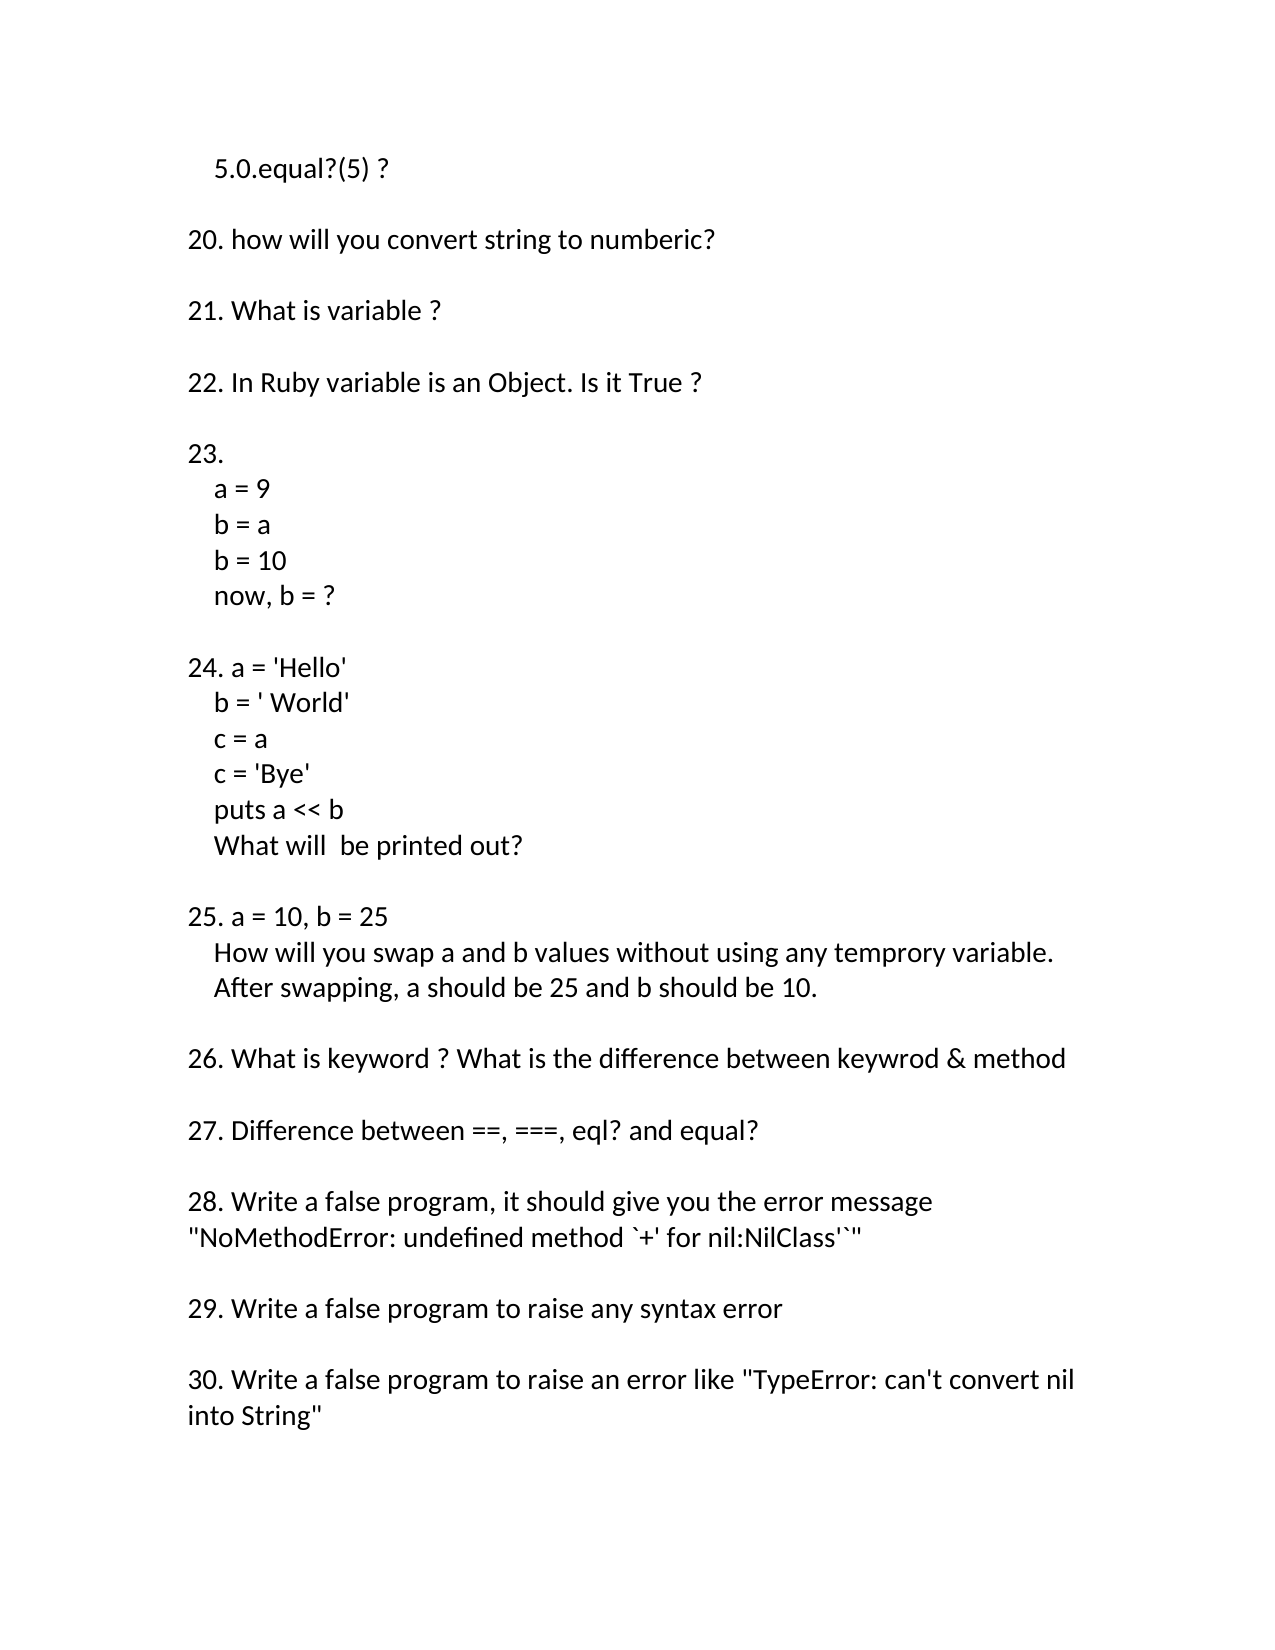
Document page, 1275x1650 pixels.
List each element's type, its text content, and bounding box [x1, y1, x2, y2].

text c = a [187, 720, 1087, 756]
text 20. how will you convert string to numberic? [187, 221, 1087, 257]
text now, b = ? [187, 577, 1087, 613]
text What will be printed out? [187, 827, 1087, 862]
text 22. In Ruby variable is an Object. Is it True ? [187, 364, 1087, 399]
text b = 10 [187, 542, 1087, 577]
text 21. What is variable ? [187, 292, 1087, 328]
text 30. Write a false program to raise an error like "TypeError: can't convert nil into String" [187, 1361, 1087, 1432]
text After swapping, a should be 25 and b should be 10. [187, 969, 1087, 1005]
text b = ' World' [187, 684, 1087, 720]
text b = a [187, 506, 1087, 542]
text 28. Write a false program, it should give you the error message "NoMethodError: undefined method `+' for nil:NilClass'`" [187, 1183, 1087, 1254]
text 23. [187, 435, 1087, 471]
text 27. Difference between ==, ===, eql? and equal? [187, 1112, 1087, 1147]
text 5.0.equal?(5) ? [187, 150, 1087, 186]
text 29. Write a false program to raise any syntax error [187, 1290, 1087, 1326]
text puts a << b [187, 791, 1087, 827]
text How will you swap a and b values without using any temprory variable. [187, 934, 1087, 969]
text 26. What is keyword ? What is the difference between keywrod & method [187, 1041, 1087, 1076]
text c = 'Bye' [187, 756, 1087, 791]
text a = 9 [187, 471, 1087, 506]
text 24. a = 'Hello' [187, 649, 1087, 684]
text 25. a = 10, b = 25 [187, 898, 1087, 934]
